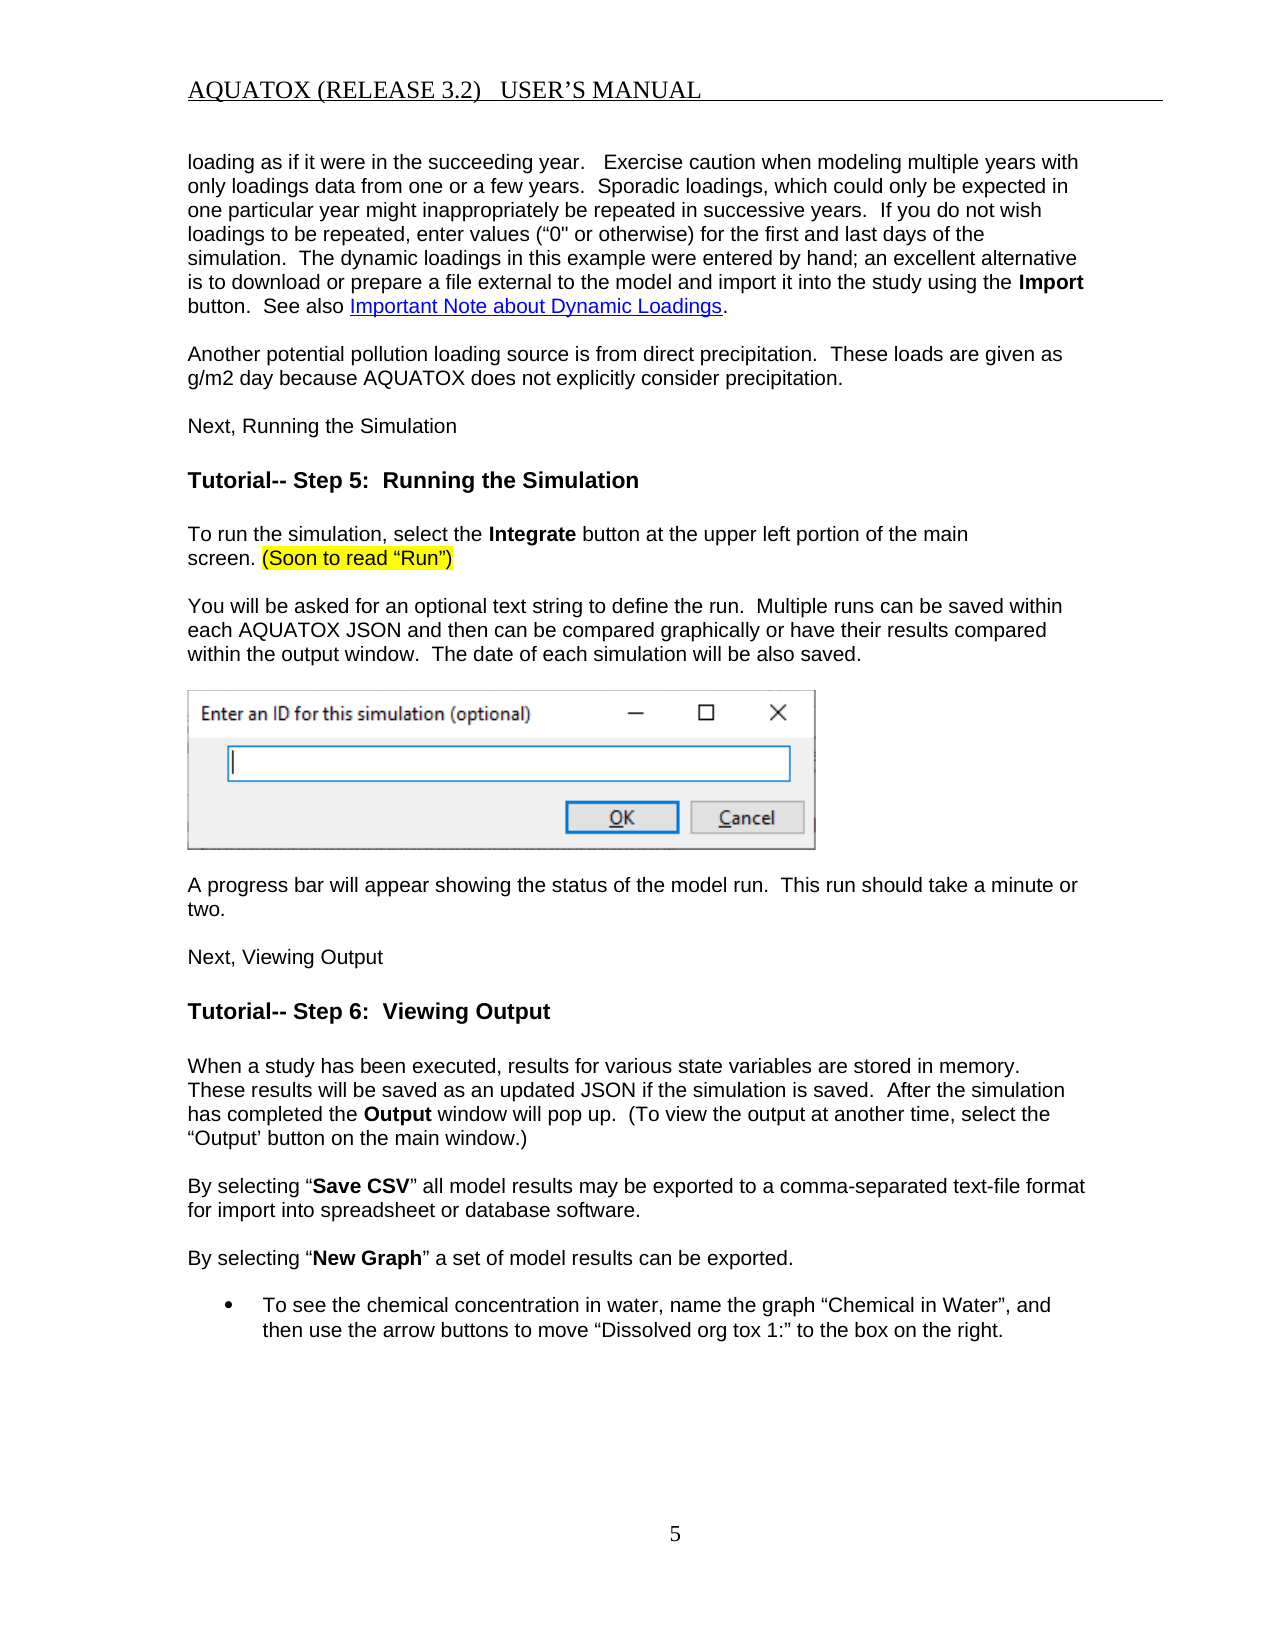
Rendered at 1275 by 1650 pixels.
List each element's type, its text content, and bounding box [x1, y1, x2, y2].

text You will be asked for an optional text string to define the run. Multiple runs can be saved within each AQUATOX JSON and then can be compared graphically or have their results compared within the output window. The date of each simulation will be also saved. [187, 594, 1087, 666]
text By selecting “Save CSV” all model results may be exported to a comma-separated text-file format for import into spreadsheet or database software. [187, 1173, 1087, 1221]
text Another potential pollution loading source is from direct precipitation. These loads are given as g/m2 day because AQUATOX does not explicitly consider precipitation. [187, 342, 1087, 389]
list To see the chemical concentration in water, name the graph “Chemical in Water”, and then use the arrow buttons to move “Dissolved org tox 1:” to the box on the right. [225, 1293, 1087, 1341]
text Next, Viewing Output [187, 945, 1087, 969]
subtitle Tutorial-- Step 5: Running the Simulation [187, 467, 1087, 493]
text When a study has been executed, results for various state variables are stored in memory. These results will be saved as an updated JSON if the simulation is saved. After the simulation has completed the Output window will pop up. (To view the output at another time, select the “Output’ button on the main window.) [187, 1054, 1087, 1149]
picture [187, 690, 816, 850]
text By selecting “New Graph” a set of model results can be exported. [187, 1245, 1087, 1269]
text A progress bar will appear showing the status of the model run. This run should take a minute or two. [187, 873, 1087, 921]
subtitle Tutorial-- Step 6: Viewing Output [187, 998, 1087, 1024]
text To run the simulation, select the Integrate button at the upper left portion of the main screen. (Soon to read “Run”) [187, 522, 1087, 570]
text Next, Running the Simulation [187, 413, 1087, 437]
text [187, 150, 1087, 318]
